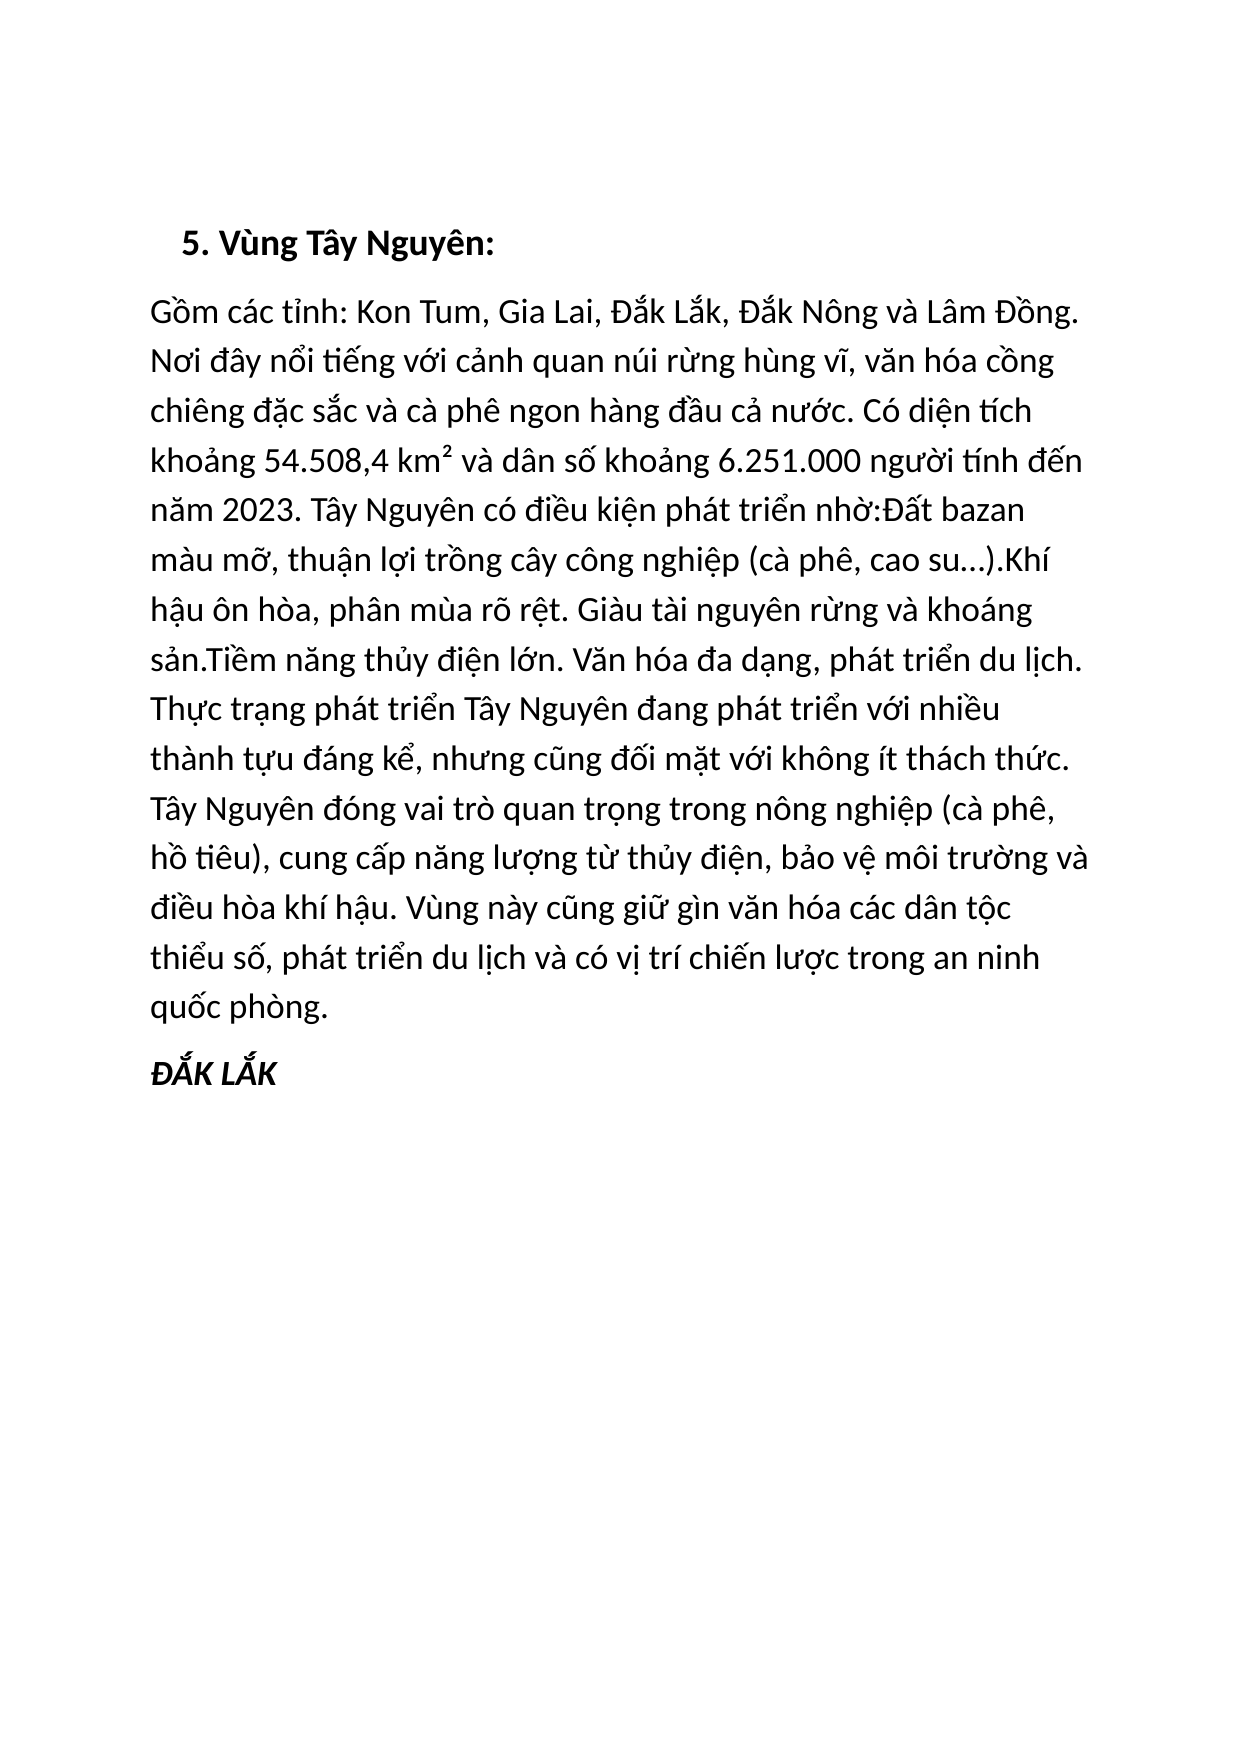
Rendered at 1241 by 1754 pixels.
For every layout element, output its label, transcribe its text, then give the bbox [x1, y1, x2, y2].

list Vùng Tây Nguyên: [181, 219, 1090, 265]
text ĐẮK LẮK [150, 1051, 1090, 1094]
text Gồm các tỉnh: Kon Tum, Gia Lai, Đắk Lắk, Đắk Nông và Lâm Đồng. Nơi đây nổi tiếng với cảnh quan núi rừng hùng vĩ, văn hóa cồng chiêng đặc sắc và cà phê ngon hàng đầu cả nước. Có diện tích khoảng 54.508,4 km² và dân số khoảng 6.251.000 người tính đến năm 2023. Tây Nguyên có điều kiện phát triển nhờ:Đất bazan màu mỡ, thuận lợi trồng cây công nghiệp (cà phê, cao su…).Khí hậu ôn hòa, phân mùa rõ rệt. Giàu tài nguyên rừng và khoáng sản.Tiềm năng thủy điện lớn. Văn hóa đa dạng, phát triển du lịch. Thực trạng phát triển Tây Nguyên đang phát triển với nhiều thành tựu đáng kể, nhưng cũng đối mặt với không ít thách thức. Tây Nguyên đóng vai trò quan trọng trong nông nghiệp (cà phê, hồ tiêu), cung cấp năng lượng từ thủy điện, bảo vệ môi trường và điều hòa khí hậu. Vùng này cũng giữ gìn văn hóa các dân tộc thiểu số, phát triển du lịch và có vị trí chiến lược trong an ninh quốc phòng. [150, 289, 1090, 1028]
